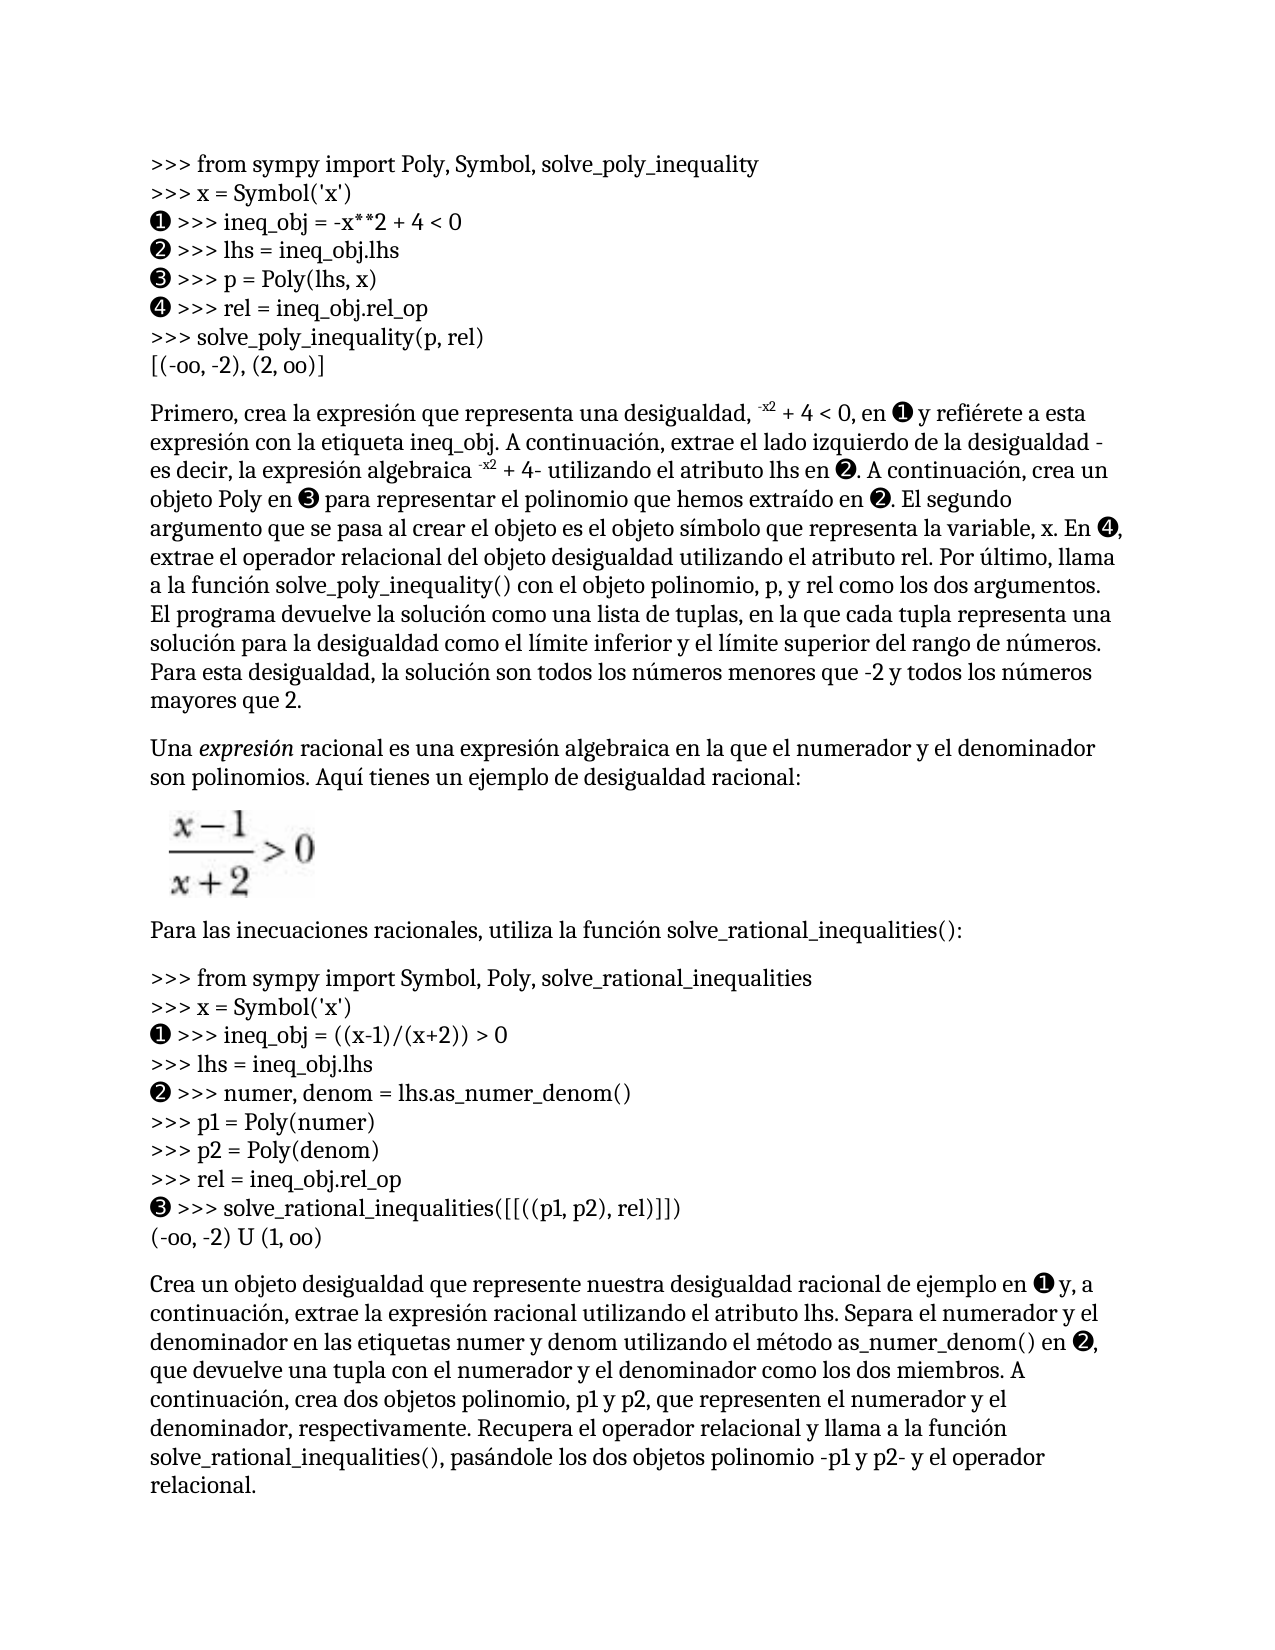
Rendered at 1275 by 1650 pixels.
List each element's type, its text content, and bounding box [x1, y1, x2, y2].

text Crea un objeto desigualdad que represente nuestra desigualdad racional de ejemplo en ➊ y, a continuación, extrae la expresión racional utilizando el atributo lhs. Separa el numerador y el denominador en las etiquetas numer y denom utilizando el método as_numer_denom() en ➋, que devuelve una tupla con el numerador y el denominador como los dos miembros. A continuación, crea dos objetos polinomio, p1 y p2, que representen el numerador y el denominador, respectivamente. Recupera el operador relacional y llama a la función solve_rational_inequalities(), pasándole los dos objetos polinomio -p1 y p2- y el operador relacional. [150, 1270, 1125, 1500]
text Una expresión racional es una expresión algebraica en la que el numerador y el denominador son polinomios. Aquí tienes un ejemplo de desigualdad racional: [150, 734, 1125, 791]
text >>> from sympy import Symbol, Poly, solve_rational_inequalities >>> x = Symbol('x') ➊ >>> ineq_obj = ((x-1)/(x+2)) > 0 >>> lhs = ineq_obj.lhs ➋ >>> numer, denom = lhs.as_numer_denom() >>> p1 = Poly(numer) >>> p2 = Poly(denom) >>> rel = ineq_obj.rel_op ➌ >>> solve_rational_inequalities([[((p1, p2), rel)]]) (-oo, -2) U (1, oo) [150, 964, 1125, 1251]
text >>> from sympy import Poly, Symbol, solve_poly_inequality >>> x = Symbol('x') ➊ >>> ineq_obj = -x**2 + 4 < 0 ➋ >>> lhs = ineq_obj.lhs ➌ >>> p = Poly(lhs, x) ➍ >>> rel = ineq_obj.rel_op >>> solve_poly_inequality(p, rel) [(-oo, -2), (2, oo)] [150, 150, 1125, 380]
text Primero, crea la expresión que representa una desigualdad, -x2 + 4 < 0, en ➊ y refiérete a esta expresión con la etiqueta ineq_obj. A continuación, extrae el lado izquierdo de la desigualdad -es decir, la expresión algebraica -x2 + 4- utilizando el atributo lhs en ➋. A continuación, crea un objeto Poly en ➌ para representar el polinomio que hemos extraído en ➋. El segundo argumento que se pasa al crear el objeto es el objeto símbolo que representa la variable, x. En ➍, extrae el operador relacional del objeto desigualdad utilizando el atributo rel. Por último, llama a la función solve_poly_inequality() con el objeto polinomio, p, y rel como los dos argumentos. El programa devuelve la solución como una lista de tuplas, en la que cada tupla representa una solución para la desigualdad como el límite inferior y el límite superior del rango de números. Para esta desigualdad, la solución son todos los números menores que -2 y todos los números mayores que 2. [150, 399, 1125, 715]
picture [168, 810, 315, 898]
text Para las inecuaciones racionales, utiliza la función solve_rational_inequalities(): [150, 916, 1125, 945]
